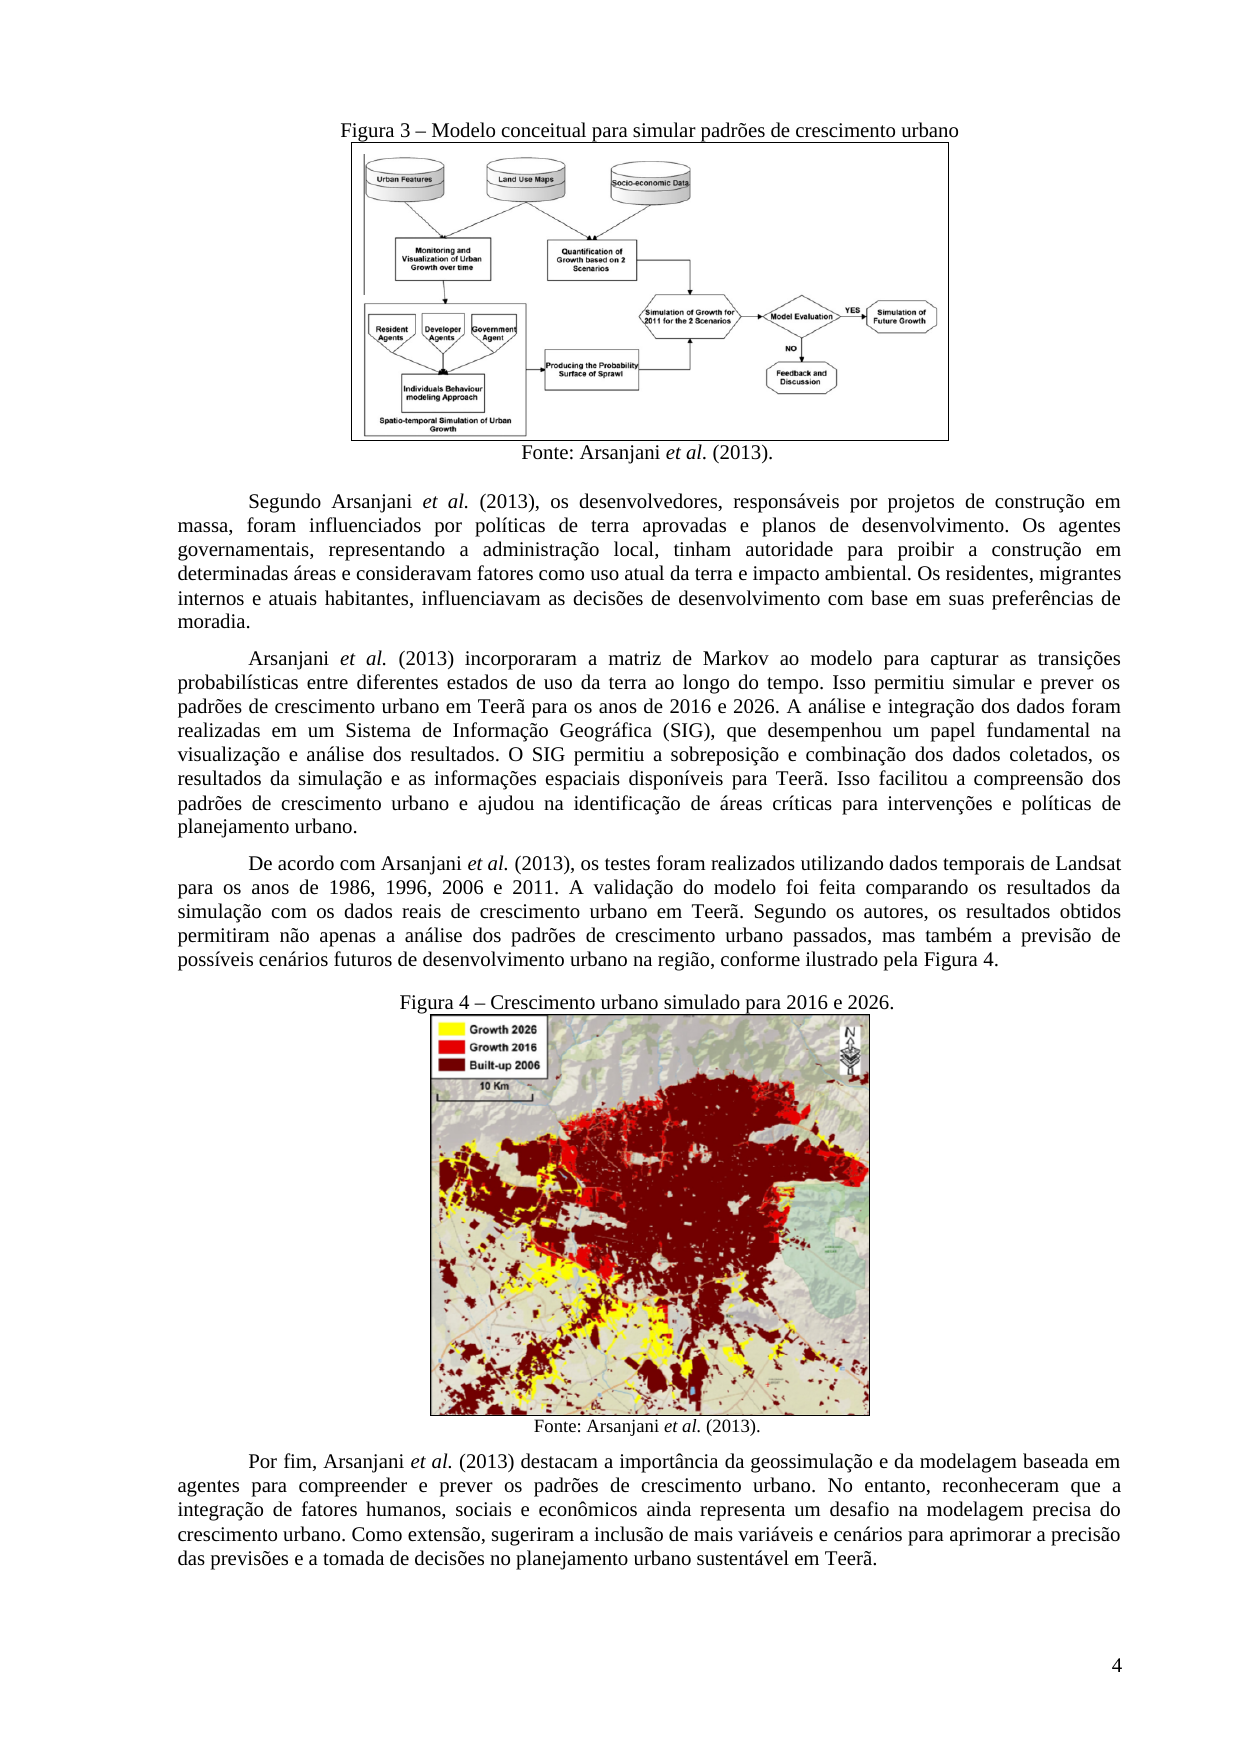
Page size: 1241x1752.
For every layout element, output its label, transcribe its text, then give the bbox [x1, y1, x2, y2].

text Figura 3 – Modelo conceitual para simular padrões de crescimento urbano [177, 118, 1122, 142]
text Por fim, Arsanjani et al. (2013) destacam a importância da geossimulação e da modelagem baseada em agentes para compreender e prever os padrões de crescimento urbano. No entanto, reconheceram que a integração de fatores humanos, sociais e econômicos ainda representa um desafio na modelagem precisa do crescimento urbano. Como extensão, sugeriram a inclusão de mais variáveis e cenários para aprimorar a precisão das previsões e a tomada de decisões no planejamento urbano sustentável em Teerã. [177, 1449, 1122, 1569]
text De acordo com Arsanjani et al. (2013), os testes foram realizados utilizando dados temporais de Landsat para os anos de 1986, 1996, 2006 e 2011. A validação do modelo foi feita comparando os resultados da simulação com os dados reais de crescimento urbano em Teerã. Segundo os autores, os resultados obtidos permitiram não apenas a análise dos padrões de crescimento urbano passados, mas também a previsão de possíveis cenários futuros de desenvolvimento urbano na região, conforme ilustrado pela Figura 4. [177, 851, 1122, 971]
text Fonte: Arsanjani et al. (2013). [177, 440, 1122, 464]
text Segundo Arsanjani et al. (2013), os desenvolvedores, responsáveis por projetos de construção em massa, foram influenciados por políticas de terra aprovadas e planos de desenvolvimento. Os agentes governamentais, representando a administração local, tinham autoridade para proibir a construção em determinadas áreas e consideravam fatores como uso atual da terra e impacto ambiental. Os residentes, migrantes internos e atuais habitantes, influenciavam as decisões de desenvolvimento com base em suas preferências de moradia. [177, 489, 1122, 633]
picture [431, 1015, 869, 1415]
text Figura 4 – Crescimento urbano simulado para 2016 e 2026. [177, 990, 1122, 1014]
text Arsanjani et al. (2013) incorporaram a matriz de Markov ao modelo para capturar as transições probabilísticas entre diferentes estados de uso da terra ao longo do tempo. Isso permitiu simular e prever os padrões de crescimento urbano em Teerã para os anos de 2016 e 2026. A análise e integração dos dados foram realizadas em um Sistema de Informação Geográfica (SIG), que desempenhou um papel fundamental na visualização e análise dos resultados. O SIG permitiu a sobreposição e combinação dos dados coletados, os resultados da simulação e as informações espaciais disponíveis para Teerã. Isso facilitou a compreensão dos padrões de crescimento urbano e ajudou na identificação de áreas críticas para intervenções e políticas de planejamento urbano. [177, 646, 1122, 838]
picture [352, 143, 948, 440]
text Fonte: Arsanjani et al. (2013). [177, 1415, 1122, 1437]
